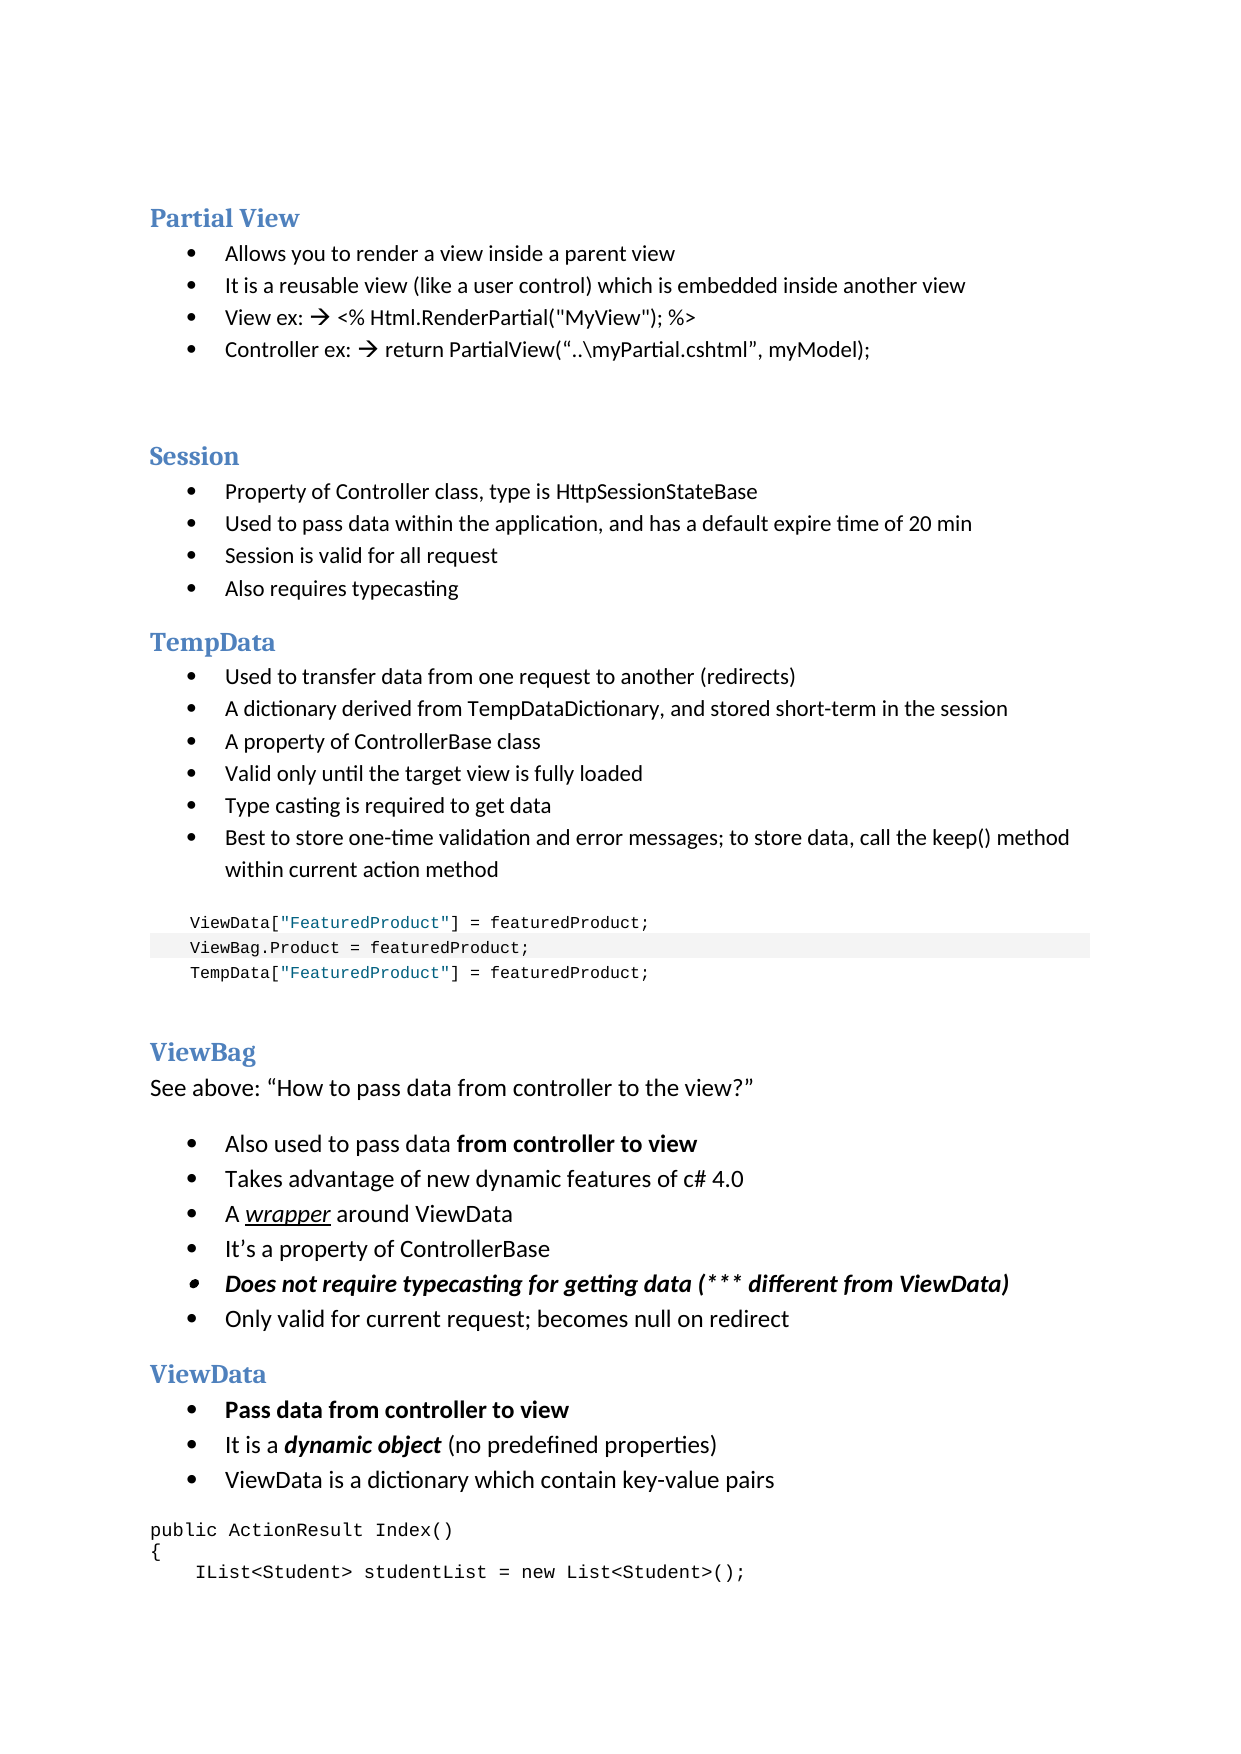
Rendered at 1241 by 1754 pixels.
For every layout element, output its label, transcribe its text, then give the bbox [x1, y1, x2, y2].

list Used to transfer data from one request to another (redirects) [187, 662, 1090, 690]
subtitle Partial View [150, 203, 1090, 234]
list Also used to pass data from controller to view [187, 1128, 1090, 1159]
list Used to pass data within the application, and has a default expire time of 20 min [187, 509, 1090, 537]
subtitle ViewBag [150, 1037, 1090, 1068]
list Property of Controller class, type is HttpSessionStateBase [187, 477, 1090, 505]
list Takes advantage of new dynamic features of c# 4.0 [187, 1163, 1090, 1194]
list It’s a property of ControllerBase [187, 1233, 1090, 1264]
text ViewBag.Product = featuredProduct; [150, 933, 1090, 958]
list Pass data from controller to view [187, 1395, 1090, 1425]
subtitle Session [150, 441, 1090, 472]
list Controller ex: return PartialView(“..\myPartial.cshtml”, myModel); [187, 335, 1090, 363]
list ViewData is a dictionary which contain key-value pairs [187, 1465, 1090, 1495]
list Best to store one-time validation and error messages; to store data, call the keep() method within current action method [187, 823, 1090, 883]
list Type casting is required to get data [187, 791, 1090, 819]
list It is a reusable view (like a user control) which is embedded inside another view [187, 271, 1090, 299]
list Also requires typecasting [187, 574, 1090, 602]
text IList<Student> studentList = new List<Student>(); [150, 1563, 1090, 1584]
list Does not require typecasting for getting data (*** different from ViewData) [187, 1268, 1090, 1299]
list Session is valid for all request [187, 541, 1090, 569]
list A wrapper around ViewData [187, 1198, 1090, 1229]
list Valid only until the target view is fully loaded [187, 759, 1090, 787]
text See above: “How to pass data from controller to the view?” [150, 1072, 1090, 1103]
text ViewData["FeaturedProduct"] = featuredProduct; [150, 908, 1090, 933]
list View ex: <% Html.RenderPartial("MyView"); %> [187, 303, 1090, 331]
text { [150, 1542, 1090, 1563]
list Allows you to render a view inside a parent view [187, 239, 1090, 267]
list It is a dynamic object (no predefined properties) [187, 1430, 1090, 1460]
list A property of ControllerBase class [187, 727, 1090, 755]
subtitle ViewData [150, 1359, 1090, 1390]
text public ActionResult Index() [150, 1521, 1090, 1542]
list Only valid for current request; becomes null on redirect [187, 1303, 1090, 1334]
list A dictionary derived from TempDataDictionary, and stored short-term in the session [187, 694, 1090, 723]
subtitle TempData [150, 627, 1090, 658]
text TempData["FeaturedProduct"] = featuredProduct; [150, 958, 1090, 983]
